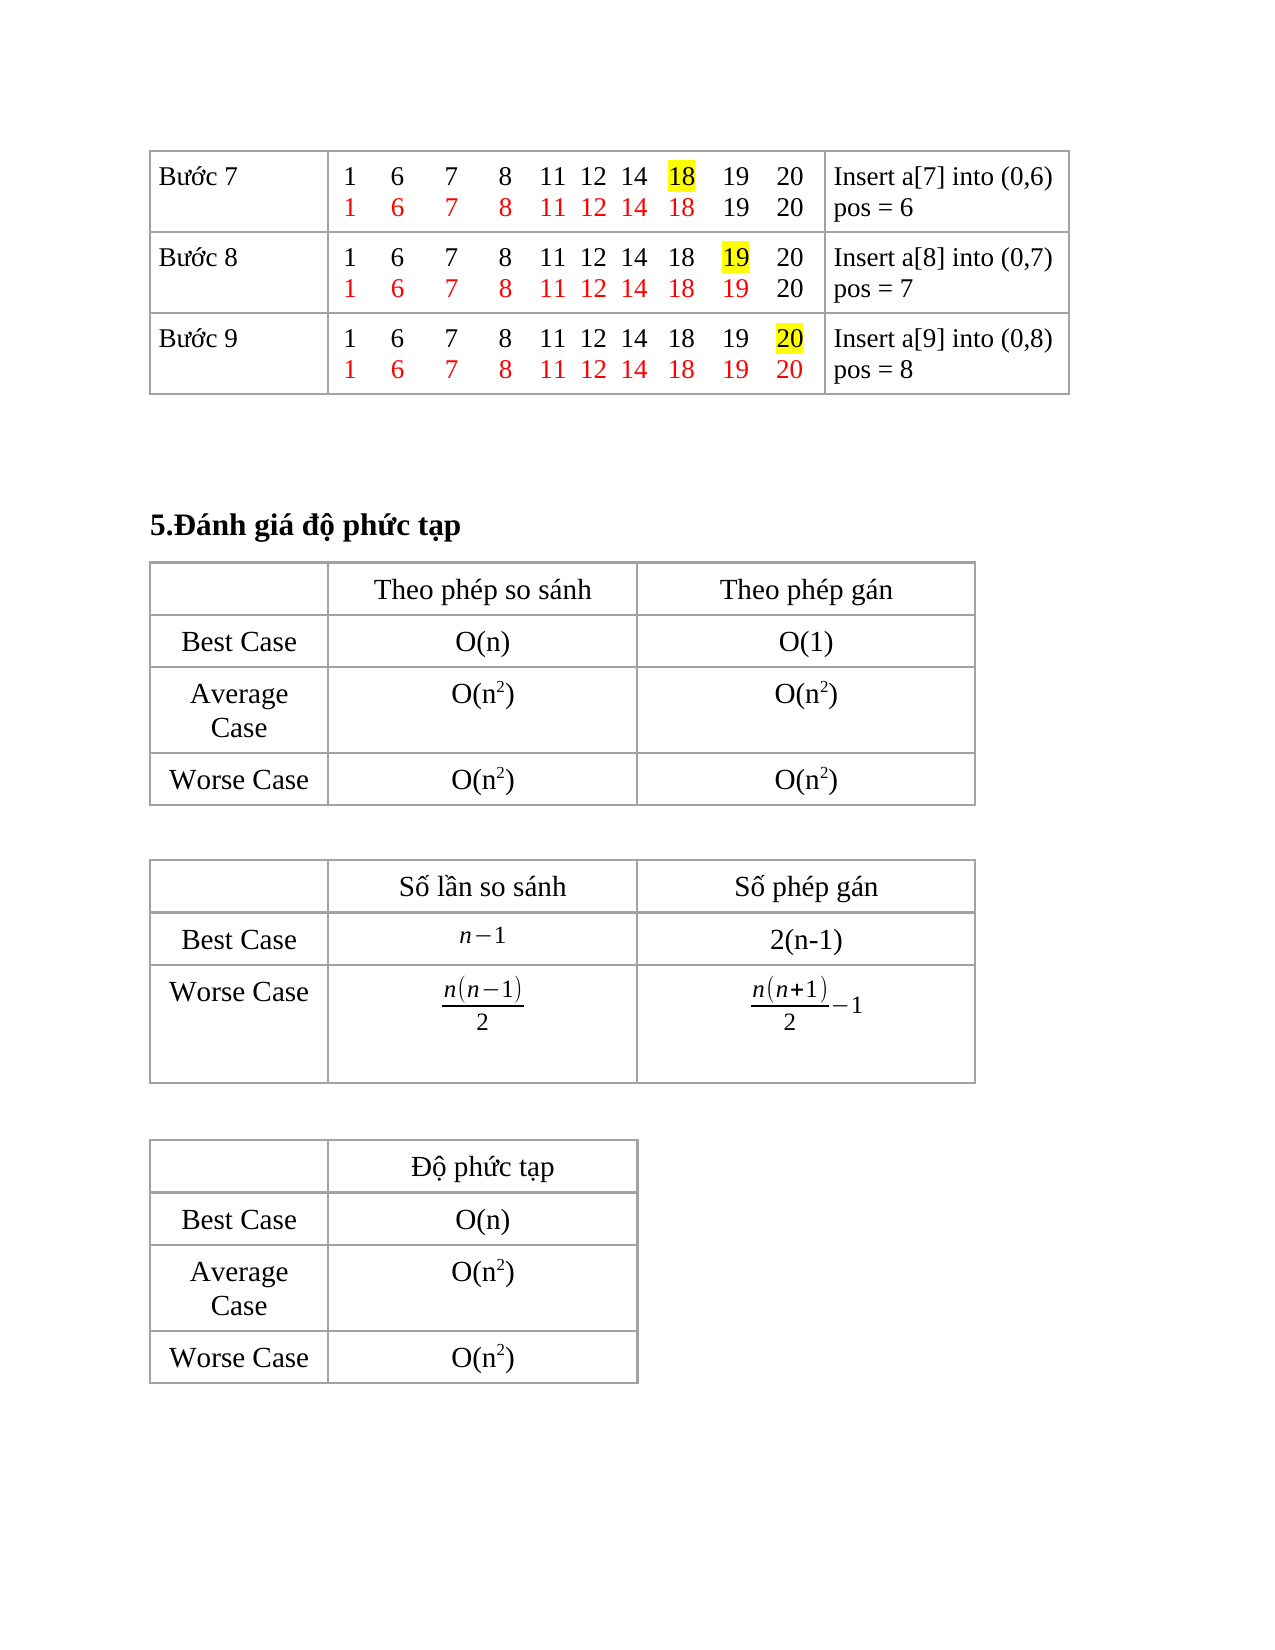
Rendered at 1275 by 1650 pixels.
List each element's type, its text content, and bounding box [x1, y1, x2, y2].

table_cell Average Case [151, 668, 327, 752]
table_cell [329, 966, 636, 1082]
table_cell Insert a[8] into (0,7) pos = 7 [826, 233, 1068, 312]
table_cell O(1) [638, 616, 974, 666]
table_cell O(n2) [329, 1246, 636, 1329]
table_header Số phép gán [638, 861, 974, 911]
table_cell Worse Case [151, 754, 327, 804]
table_cell O(n2) [329, 754, 636, 804]
text 5.Đánh giá độ phức tạp [150, 506, 1125, 542]
table_cell Best Case [151, 616, 327, 666]
table_header [151, 1141, 327, 1191]
table_cell Average Case [151, 1246, 327, 1329]
table_cell O(n2) [638, 668, 974, 752]
table_cell Best Case [151, 1194, 327, 1244]
table_cell Bước 7 [151, 152, 327, 231]
table_cell 1 6 7 8 11 12 14 18 19 20 1 6 7 8 11 12 14 18 19 20 [329, 152, 824, 231]
table_cell O(n) [329, 616, 636, 666]
table_cell Worse Case [151, 966, 327, 1082]
table_cell Worse Case [151, 1332, 327, 1382]
table_header Theo phép gán [638, 564, 974, 614]
table_cell Insert a[9] into (0,8) pos = 8 [826, 314, 1068, 393]
table_header [151, 861, 327, 911]
table_header Số lần so sánh [329, 861, 636, 911]
table_header [151, 564, 327, 614]
table_header Độ phức tạp [329, 1141, 636, 1191]
table_cell O(n2) [329, 1332, 636, 1382]
table_cell [638, 966, 974, 1082]
table_cell Bước 9 [151, 314, 327, 393]
table_cell Insert a[7] into (0,6) pos = 6 [826, 152, 1068, 231]
table_cell O(n) [329, 1194, 636, 1244]
table_cell 1 6 7 8 11 12 14 18 19 20 1 6 7 8 11 12 14 18 19 20 [329, 233, 824, 312]
table_cell 2(n-1) [638, 914, 974, 964]
table_cell 1 6 7 8 11 12 14 18 19 20 1 6 7 8 11 12 14 18 19 20 [329, 314, 824, 393]
table_cell [329, 914, 636, 964]
table_cell Bước 8 [151, 233, 327, 312]
table_cell Best Case [151, 914, 327, 964]
table_cell O(n2) [329, 668, 636, 752]
table_header Theo phép so sánh [329, 564, 636, 614]
table_cell O(n2) [638, 754, 974, 804]
